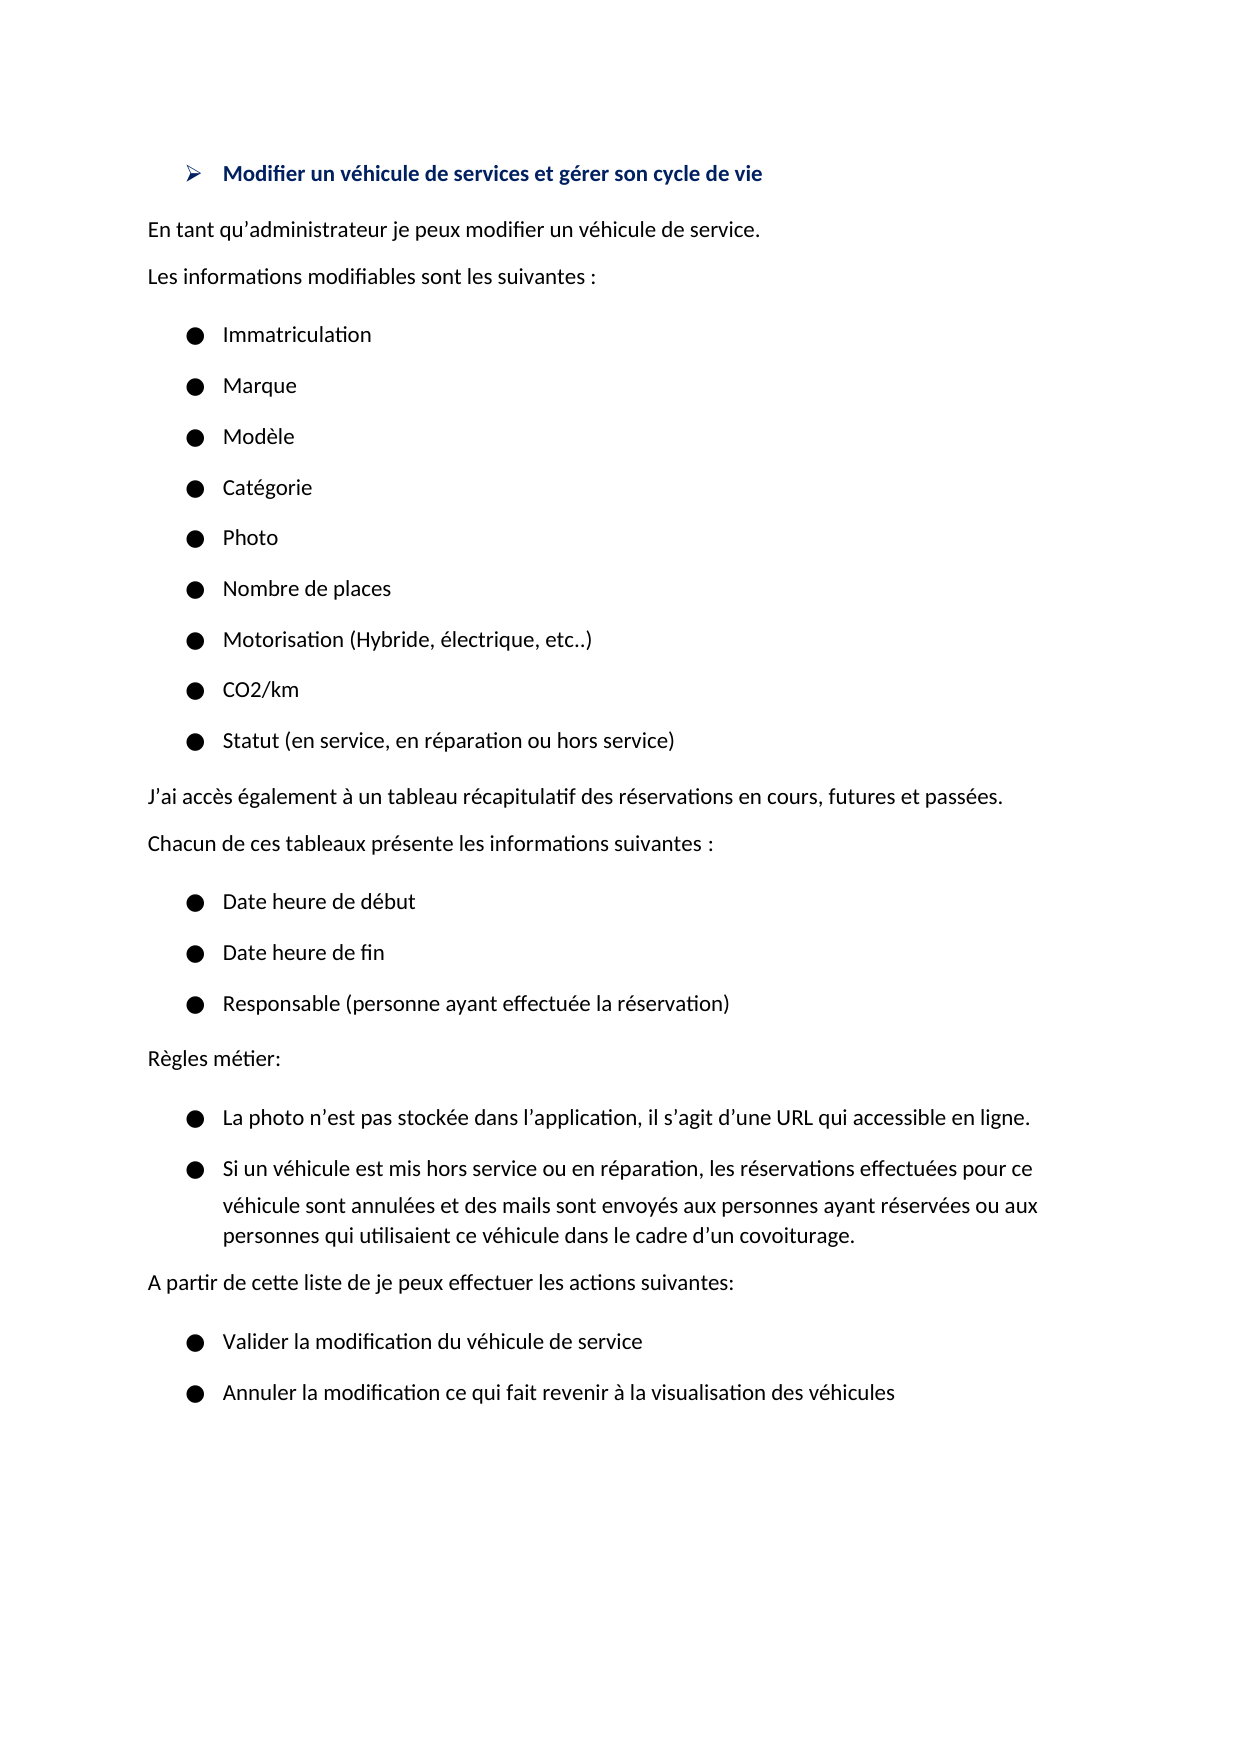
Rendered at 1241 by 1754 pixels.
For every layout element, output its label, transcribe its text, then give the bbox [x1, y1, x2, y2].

list La photo n’est pas stockée dans l’application, il s’agit d’une URL qui accessible en ligne. [185, 1091, 1093, 1138]
list Catégorie [185, 461, 1093, 508]
list Date heure de début [185, 876, 1093, 923]
list Modèle [185, 410, 1093, 457]
list Statut (en service, en réparation ou hors service) [185, 714, 1093, 762]
list Annuler la modification ce qui fait revenir à la visualisation des véhicules [185, 1366, 1093, 1413]
list Marque [185, 359, 1093, 406]
list CO2/km [185, 664, 1093, 711]
text Règles métier: [148, 1044, 1093, 1073]
list Si un véhicule est mis hors service ou en réparation, les réservations effectuées pour ce véhicule sont annulées et des mails sont envoyés aux personnes ayant réservées ou aux personnes qui utilisaient ce véhicule dans le cadre d’un covoiturage. [185, 1142, 1093, 1249]
text En tant qu’administrateur je peux modifier un véhicule de service. [148, 215, 1093, 243]
text J’ai accès également à un tableau récapitulatif des réservations en cours, futures et passées. [148, 782, 1093, 810]
list Modifier un véhicule de services et gérer son cycle de vie [185, 148, 1093, 194]
text Chacun de ces tableaux présente les informations suivantes : [148, 829, 1093, 857]
text A partir de cette liste de je peux effectuer les actions suivantes: [148, 1268, 1093, 1296]
list Date heure de fin [185, 926, 1093, 973]
list Valider la modification du véhicule de service [185, 1315, 1093, 1362]
list Immatriculation [185, 309, 1093, 356]
text Les informations modifiables sont les suivantes : [148, 262, 1093, 290]
list Photo [185, 512, 1093, 559]
list Motorisation (Hybride, électrique, etc..) [185, 613, 1093, 660]
list Responsable (personne ayant effectuée la réservation) [185, 977, 1093, 1024]
list Nombre de places [185, 562, 1093, 609]
